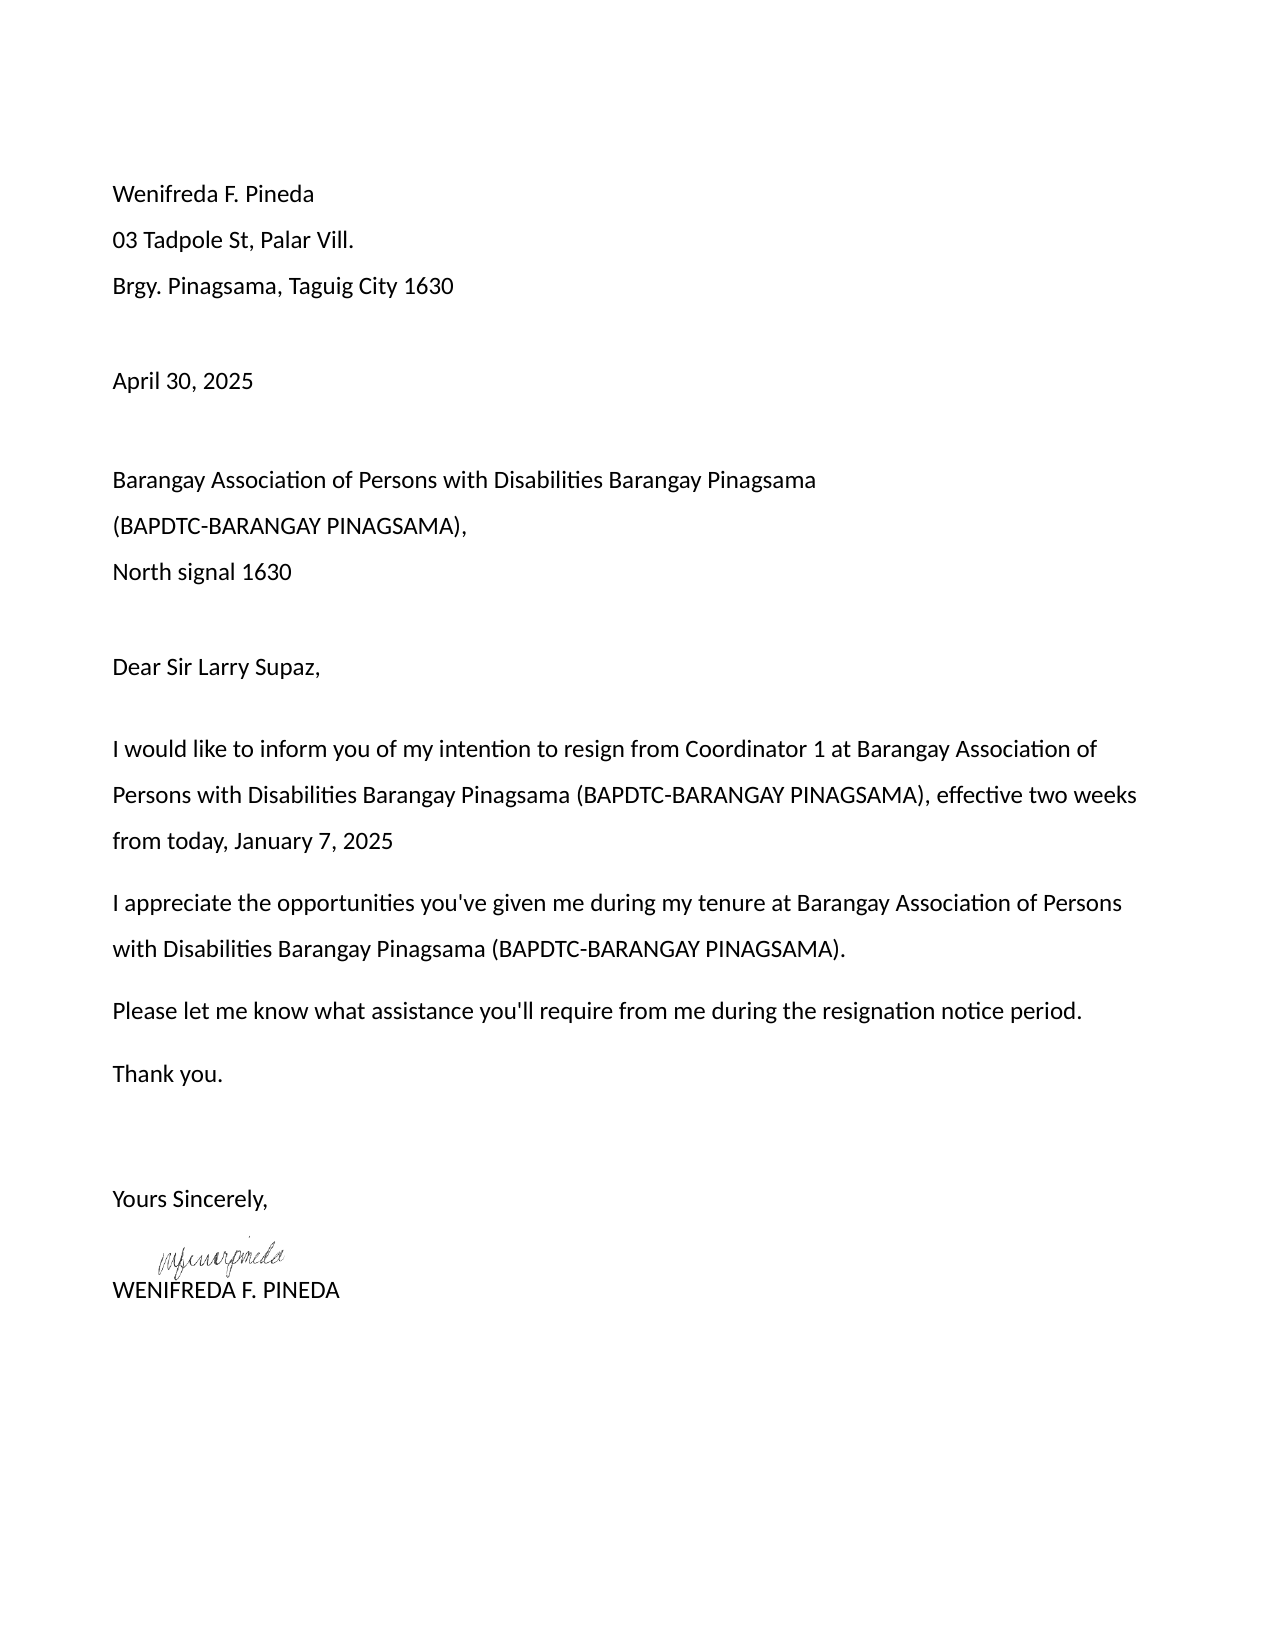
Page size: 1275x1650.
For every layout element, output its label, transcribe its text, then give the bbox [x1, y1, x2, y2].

text Dear Sir Larry Supaz, [112, 651, 1163, 682]
text 03 Tadpole St, Palar Vill. [112, 224, 1163, 254]
text (BAPDTC-BARANGAY PINAGSAMA), [112, 510, 1163, 541]
text North signal 1630 [112, 556, 1163, 586]
text WENIFREDA F. PINEDA [112, 1274, 1163, 1305]
text Wenifreda F. Pineda [112, 178, 1163, 209]
picture [141, 1229, 305, 1274]
text April 30, 2025 [112, 365, 1163, 396]
text Brgy. Pinagsama, Taguig City 1630 [112, 270, 1163, 300]
text Yours Sincerely, [112, 1183, 1163, 1213]
text I would like to inform you of my intention to resign from Coordinator 1 at Barangay Association of Persons with Disabilities Barangay Pinagsama (BAPDTC-BARANGAY PINAGSAMA), effective two weeks from today, January 7, 2025 [112, 733, 1163, 856]
text Please let me know what assistance you'll require from me during the resignation notice period. [112, 996, 1163, 1026]
text Thank you. [112, 1058, 1163, 1088]
text Barangay Association of Persons with Disabilities Barangay Pinagsama [112, 464, 1163, 495]
text I appreciate the opportunities you've given me during my tenure at Barangay Association of Persons with Disabilities Barangay Pinagsama (BAPDTC-BARANGAY PINAGSAMA). [112, 887, 1163, 964]
